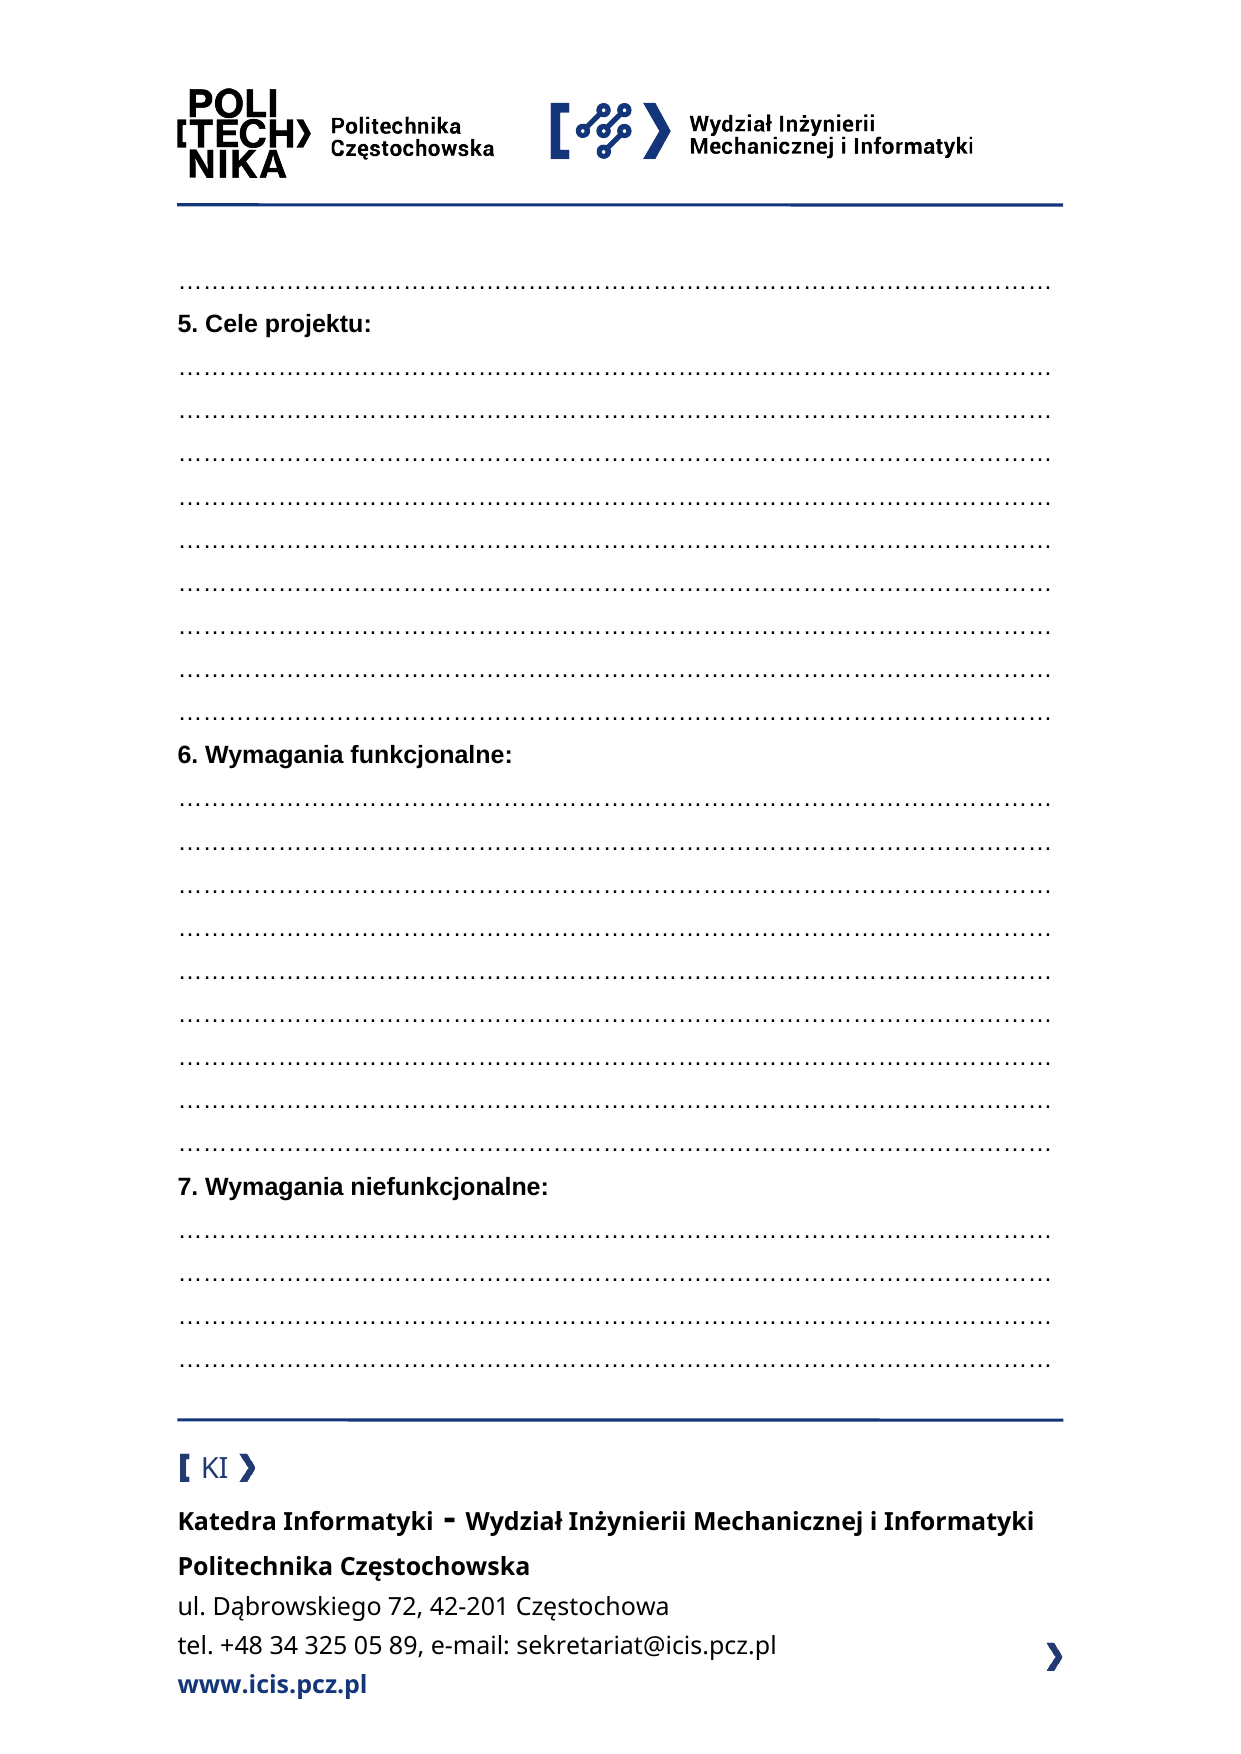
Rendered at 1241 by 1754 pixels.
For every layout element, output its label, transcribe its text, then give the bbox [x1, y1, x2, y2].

text ……………………………………………………………………………………………………………………………………………………………………………………………………………………………………………………………………………………… [177, 352, 1063, 467]
text ……………………………………………………………………………………………………………………………………………………………………………………………………………………………………………………………………………………… [177, 1214, 1063, 1329]
text 6. Wymagania funkcjonalne: [177, 740, 1063, 769]
picture [177, 88, 973, 178]
text ……………………………………………………………………………………………………………………………………………………………………………………………………………………………………………………………………………………… [177, 1042, 1063, 1157]
picture [1046, 1642, 1063, 1671]
text ……………………………………………………………………………………………………………………………………………………………………………………………………………………………………………………………………………………… [177, 783, 1063, 898]
text 5. Cele projektu: [177, 309, 1063, 338]
text ……………………………………………………………………………………………………………………………………………………………………………………………………………………………………………………………………………………… [177, 611, 1063, 726]
text ……………………………………………………………………………………………………………………………………………………………………………………………………………………………………………………………………………………… [177, 1344, 1063, 1373]
text ……………………………………………………………………………………………………………………………………………………………………………………………………………………………………………………………………………………… [177, 913, 1063, 1028]
picture [239, 1453, 256, 1482]
text ……………………………………………………………………………………………………………………………………………………………………………………………………………………………………………………………………………………… [177, 481, 1063, 596]
text 7. Wymagania niefunkcjonalne: [177, 1171, 1063, 1200]
picture [180, 1453, 190, 1482]
text …………………………………………………………………………………………… [177, 266, 1063, 294]
